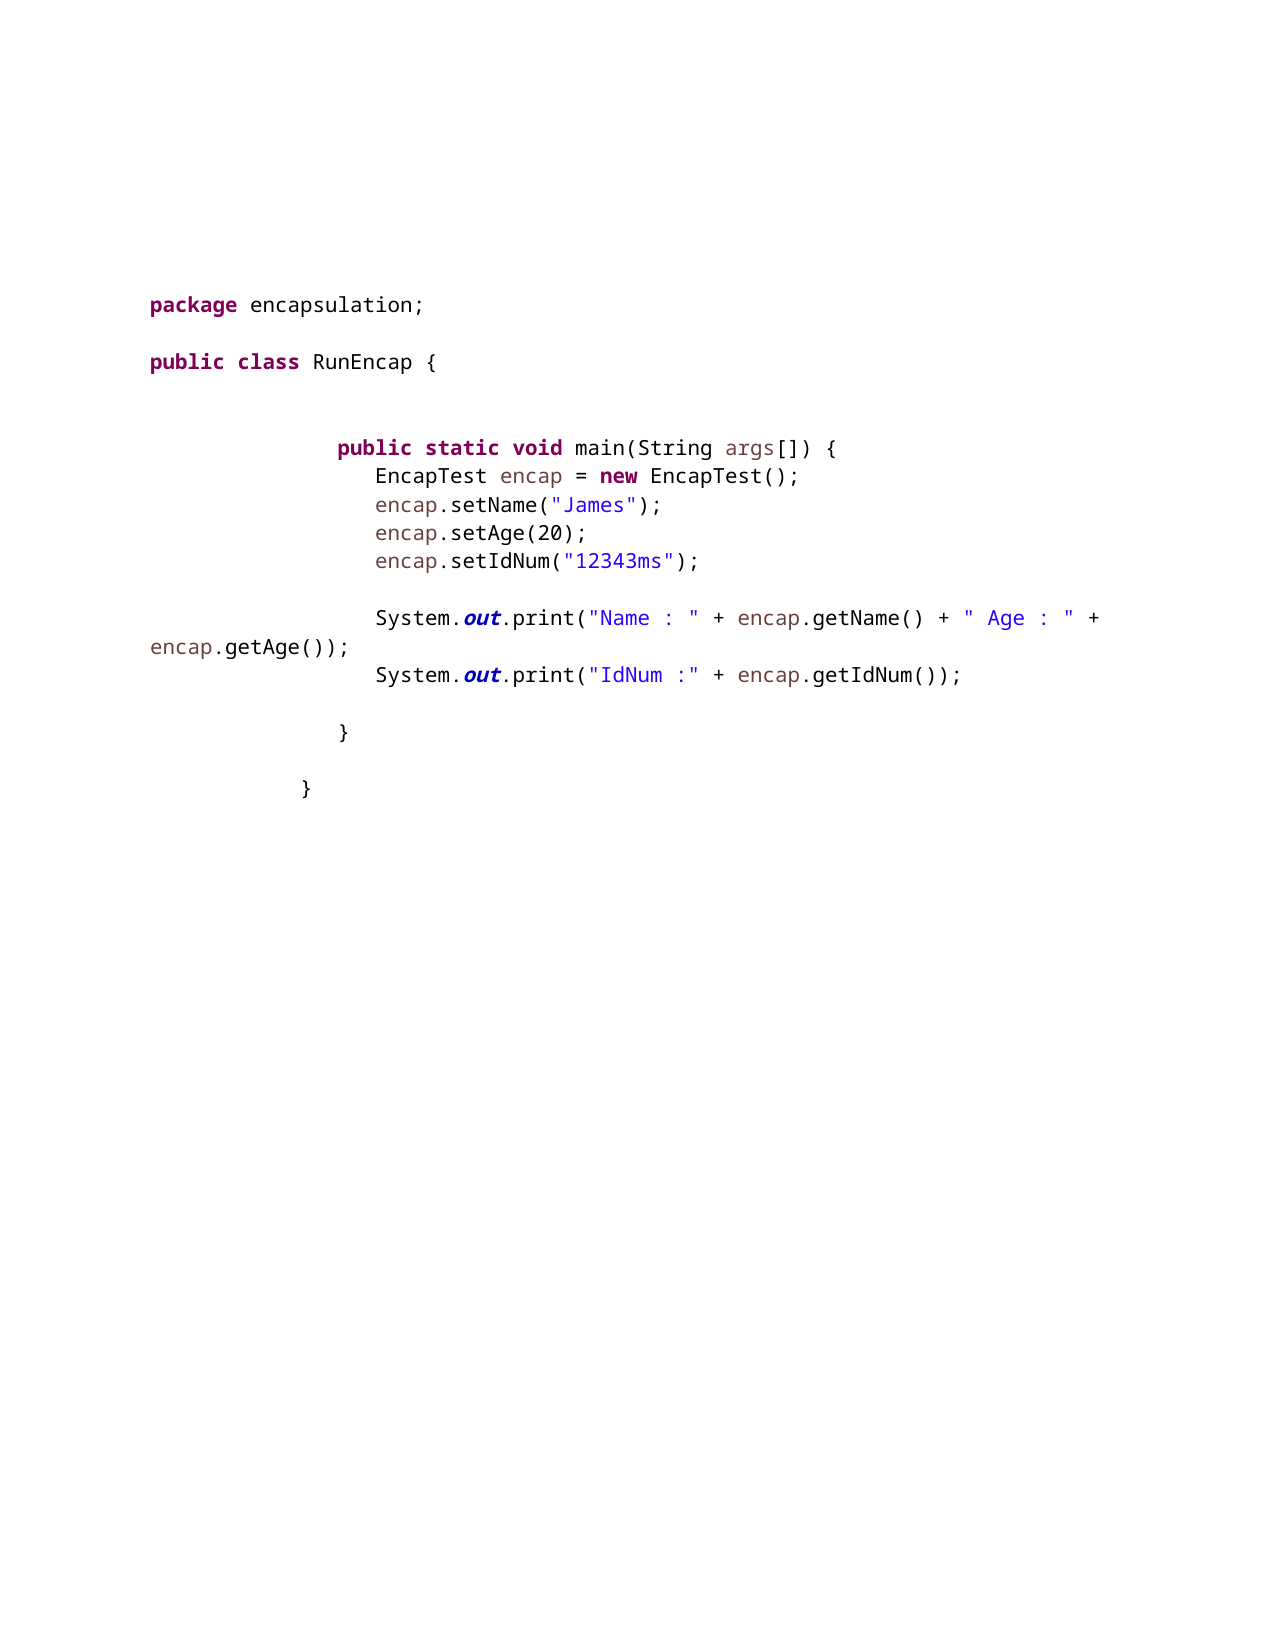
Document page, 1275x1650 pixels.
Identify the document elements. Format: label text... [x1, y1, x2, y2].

text encap.setName("James"); [150, 490, 1125, 518]
text public class RunEncap { [150, 347, 1125, 376]
text } [150, 773, 1125, 802]
text System.out.print("Name : " + encap.getName() + " Age : " + encap.getAge()); [150, 603, 1125, 660]
text public static void main(String args[]) { [150, 433, 1125, 461]
text package encapsulation; [150, 291, 1125, 319]
text EncapTest encap = new EncapTest(); [150, 461, 1125, 490]
text } [150, 717, 1125, 745]
text System.out.print("IdNum :" + encap.getIdNum()); [150, 660, 1125, 689]
text encap.setIdNum("12343ms"); [150, 547, 1125, 575]
text encap.setAge(20); [150, 518, 1125, 547]
